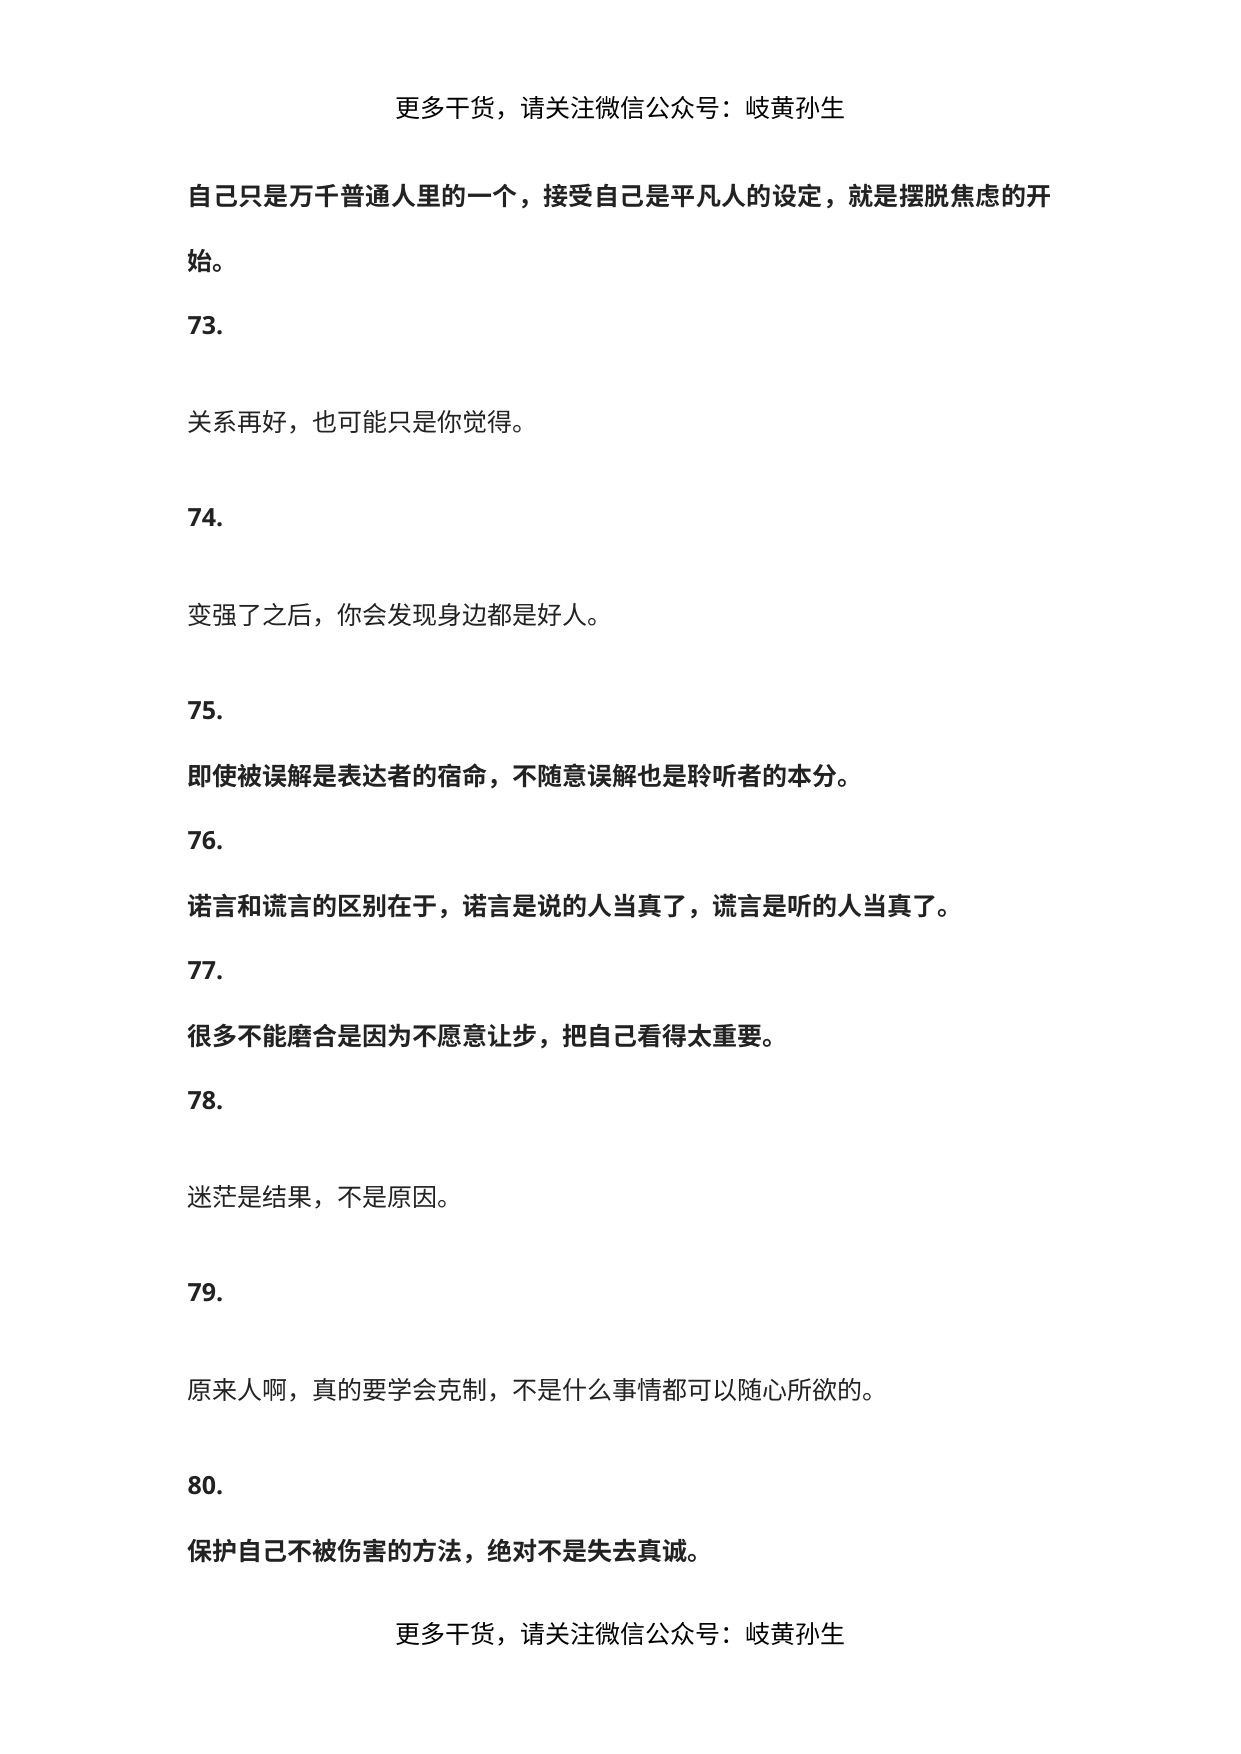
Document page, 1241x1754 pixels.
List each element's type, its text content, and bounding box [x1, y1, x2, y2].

text 79. [187, 1259, 1053, 1324]
text 74. [187, 484, 1053, 549]
text 原来人啊，真的要学会克制，不是什么事情都可以随心所欲的。 [187, 1356, 1053, 1421]
text 迷茫是结果，不是原因。 [187, 1163, 1053, 1228]
text 75. [187, 677, 1053, 742]
text 80. [187, 1452, 1053, 1517]
text 关系再好，也可能只是你觉得。 [187, 388, 1053, 453]
text 即使被误解是表达者的宿命，不随意误解也是聆听者的本分。 [187, 742, 1053, 807]
text 很多不能磨合是因为不愿意让步，把自己看得太重要。 [187, 1002, 1053, 1067]
text 变强了之后，你会发现身边都是好人。 [187, 581, 1053, 646]
text 77. [187, 937, 1053, 1002]
text 76. [187, 807, 1053, 872]
text 73. [187, 292, 1053, 357]
text 诺言和谎言的区别在于，诺言是说的人当真了，谎言是听的人当真了。 [187, 872, 1053, 937]
text 78. [187, 1067, 1053, 1132]
text 自己只是万千普通人里的一个，接受自己是平凡人的设定，就是摆脱焦虑的开始。 [187, 162, 1053, 292]
text 保护自己不被伤害的方法，绝对不是失去真诚。 [187, 1517, 1053, 1582]
